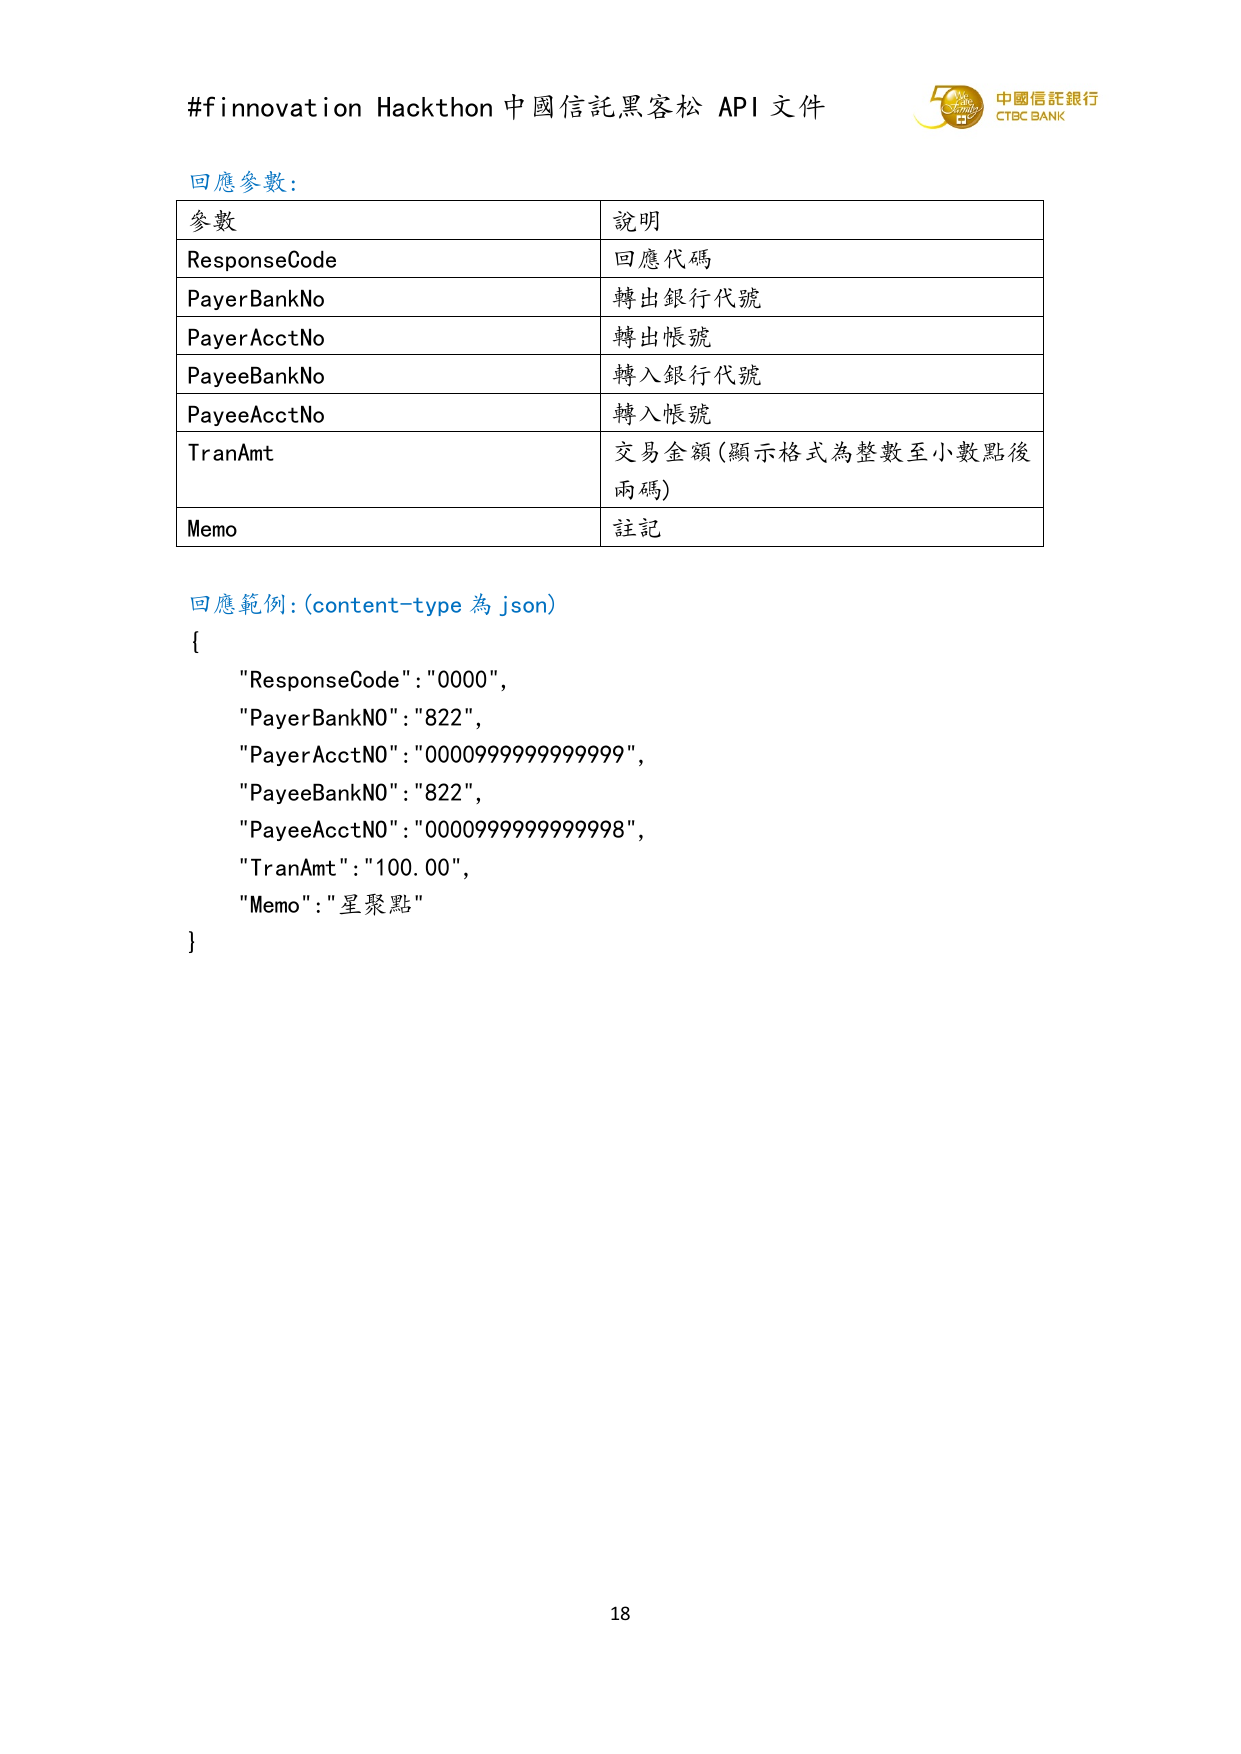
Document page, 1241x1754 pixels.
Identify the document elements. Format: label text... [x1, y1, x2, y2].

table_cell PayeeBankNo [177, 355, 600, 393]
text "PayerAcctNO":"0000999999999999", [187, 734, 1053, 772]
text } [187, 922, 1053, 959]
text "TranAmt":"100.00", [187, 847, 1053, 884]
table_cell 回應代碼 [601, 240, 1043, 277]
table_cell 轉入帳號 [601, 394, 1043, 431]
table_cell 轉出銀行代號 [601, 278, 1043, 316]
text "ResponseCode":"0000", [187, 659, 1053, 697]
text "PayeeAcctNO":"0000999999999998", [187, 809, 1053, 847]
table_cell 轉出帳號 [601, 317, 1043, 354]
text "PayeeBankNO":"822", [187, 772, 1053, 809]
text 回應範例:(content-type為json) [187, 584, 1053, 622]
text "Memo":"星聚點" [187, 884, 1053, 922]
table_header 參數 [177, 201, 600, 238]
table_cell PayerBankNo [177, 278, 600, 316]
table_header 說明 [601, 201, 1043, 238]
table_cell PayeeAcctNo [177, 394, 600, 431]
table_cell TranAmt [177, 432, 600, 507]
text 回應參數: [187, 162, 1053, 200]
table_cell PayerAcctNo [177, 317, 600, 354]
text "PayerBankNO":"822", [187, 697, 1053, 734]
table_cell Memo [177, 508, 600, 546]
table_cell 註記 [601, 508, 1043, 546]
table_cell ResponseCode [177, 240, 600, 277]
text { [187, 622, 1053, 659]
table_cell 轉入銀行代號 [601, 355, 1043, 393]
table_cell 交易金額(顯示格式為整數至小數點後兩碼) [601, 432, 1043, 507]
picture [900, 72, 1110, 143]
